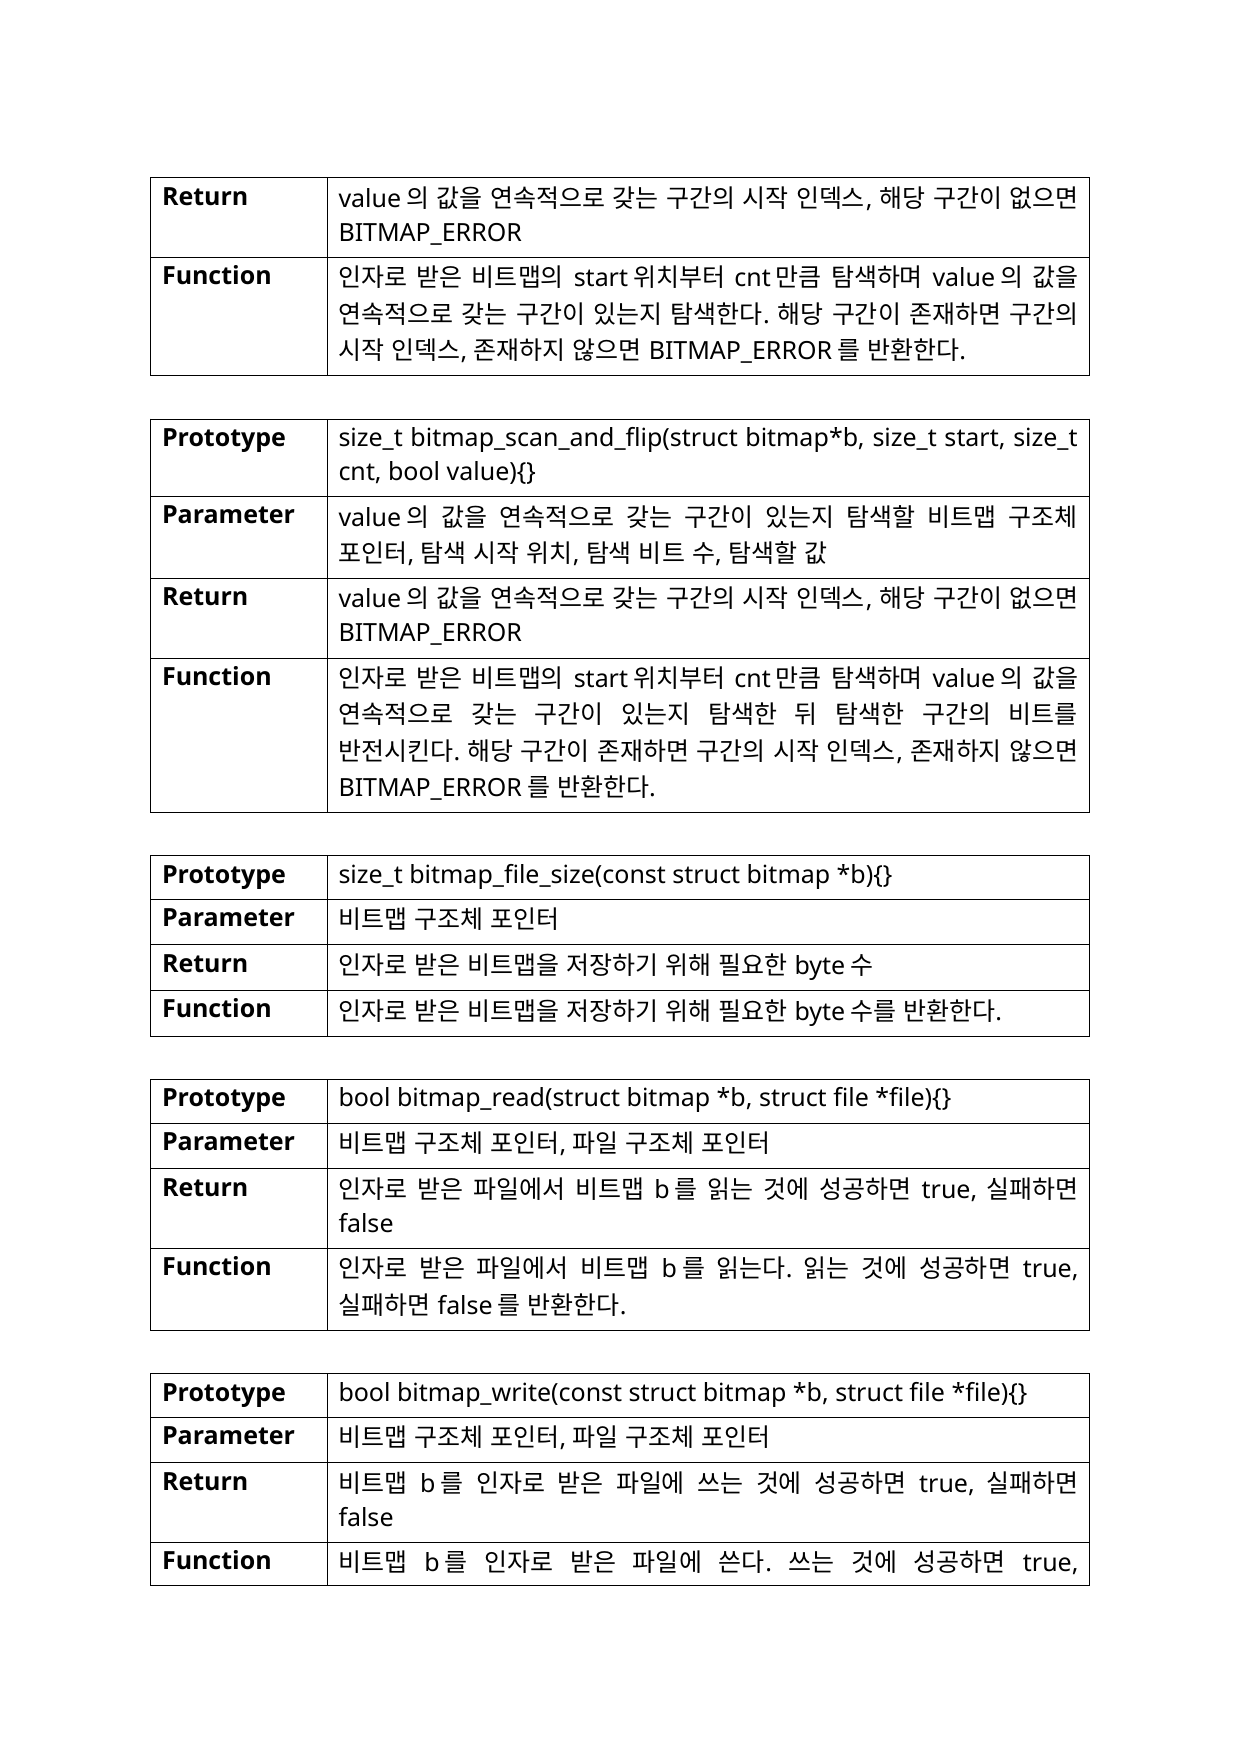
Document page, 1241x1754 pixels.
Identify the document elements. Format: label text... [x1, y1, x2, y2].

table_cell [328, 1543, 1089, 1585]
table_cell 비트맵 b를 인자로 받은 파일에 쓰는 것에 성공하면 true, 실패하면 false [328, 1463, 1089, 1542]
table_header bool bitmap_read(struct bitmap *b, struct file *file){} [328, 1080, 1089, 1122]
table_cell Function [151, 1249, 327, 1330]
table_cell Return [151, 178, 327, 257]
table_cell 인자로 받은 파일에서 비트맵 b를 읽는 것에 성공하면 true, 실패하면 false [328, 1169, 1089, 1248]
table_cell 인자로 받은 파일에서 비트맵 b를 읽는다. 읽는 것에 성공하면 true, 실패하면 false를 반환한다. [328, 1249, 1089, 1330]
table_cell Return [151, 1169, 327, 1248]
table_cell Parameter [151, 900, 327, 944]
table_header Prototype [151, 1080, 327, 1122]
table_header Prototype [151, 1374, 327, 1417]
table_cell 비트맵 구조체 포인터, 파일 구조체 포인터 [328, 1418, 1089, 1462]
table_header size_t bitmap_file_size(const struct bitmap *b){} [328, 856, 1089, 899]
table_header bool bitmap_write(const struct bitmap *b, struct file *file){} [328, 1374, 1089, 1417]
table_cell 인자로 받은 비트맵을 저장하기 위해 필요한 byte수 [328, 945, 1089, 990]
table_cell Return [151, 1463, 327, 1542]
table_cell Function [151, 258, 327, 375]
table_cell 비트맵 구조체 포인터, 파일 구조체 포인터 [328, 1124, 1089, 1168]
table_cell 인자로 받은 비트맵의 start위치부터 cnt만큼 탐색하며 value의 값을 연속적으로 갖는 구간이 있는지 탐색한다. 해당 구간이 존재하면 구간의 시작 인덱스, 존재하지 않으면 BITMAP_ERROR를 반환한다. [328, 258, 1089, 375]
table_cell 비트맵 구조체 포인터 [328, 900, 1089, 944]
table_cell Return [151, 945, 327, 990]
table_cell Function [151, 1543, 327, 1585]
table_cell value의 값을 연속적으로 갖는 구간의 시작 인덱스, 해당 구간이 없으면 BITMAP_ERROR [328, 178, 1089, 257]
table_cell 인자로 받은 비트맵의 start위치부터 cnt만큼 탐색하며 value의 값을 연속적으로 갖는 구간이 있는지 탐색한 뒤 탐색한 구간의 비트를 반전시킨다. 해당 구간이 존재하면 구간의 시작 인덱스, 존재하지 않으면 BITMAP_ERROR를 반환한다. [328, 659, 1089, 812]
table_header size_t bitmap_scan_and_flip(struct bitmap*b, size_t start, size_t cnt, bool value){} [328, 420, 1089, 496]
table_header Prototype [151, 420, 327, 496]
table_header Prototype [151, 856, 327, 899]
table_cell value의 값을 연속적으로 갖는 구간의 시작 인덱스, 해당 구간이 없으면 BITMAP_ERROR [328, 579, 1089, 657]
table_cell Function [151, 659, 327, 812]
table_cell 인자로 받은 비트맵을 저장하기 위해 필요한 byte수를 반환한다. [328, 991, 1089, 1036]
table_cell Return [151, 579, 327, 657]
table_cell Parameter [151, 1418, 327, 1462]
table_cell Function [151, 991, 327, 1036]
table_cell value의 값을 연속적으로 갖는 구간이 있는지 탐색할 비트맵 구조체 포인터, 탐색 시작 위치, 탐색 비트 수, 탐색할 값 [328, 497, 1089, 578]
table_cell Parameter [151, 497, 327, 578]
table_cell Parameter [151, 1124, 327, 1168]
